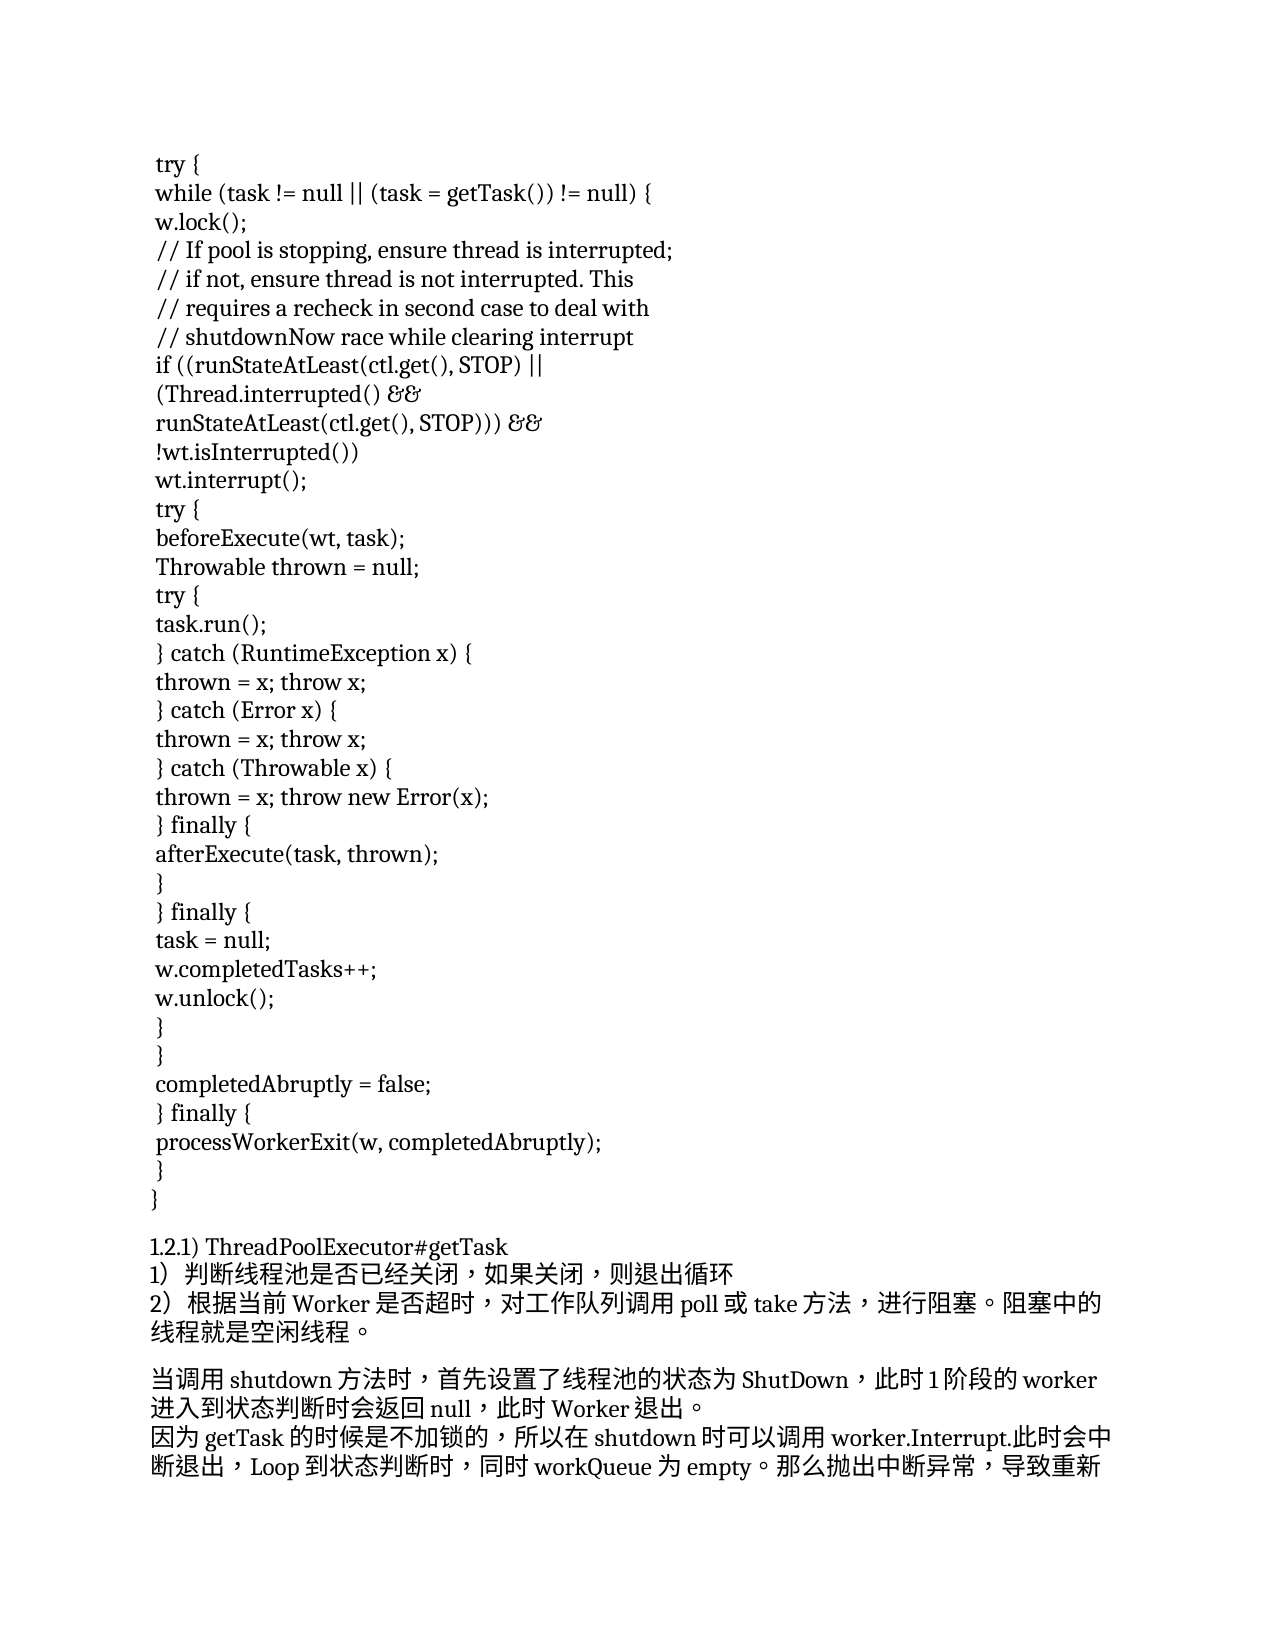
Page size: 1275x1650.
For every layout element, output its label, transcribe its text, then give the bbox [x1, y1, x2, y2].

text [150, 1366, 1125, 1481]
text 1.2.1) ThreadPoolExecutor#getTask 1）判断线程池是否已经关闭，如果关闭，则退出循环 2）根据当前Worker是否超时，对工作队列调用poll或take方法，进行阻塞。阻塞中的线程就是空闲线程。 [150, 1232, 1125, 1347]
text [150, 150, 1125, 1214]
